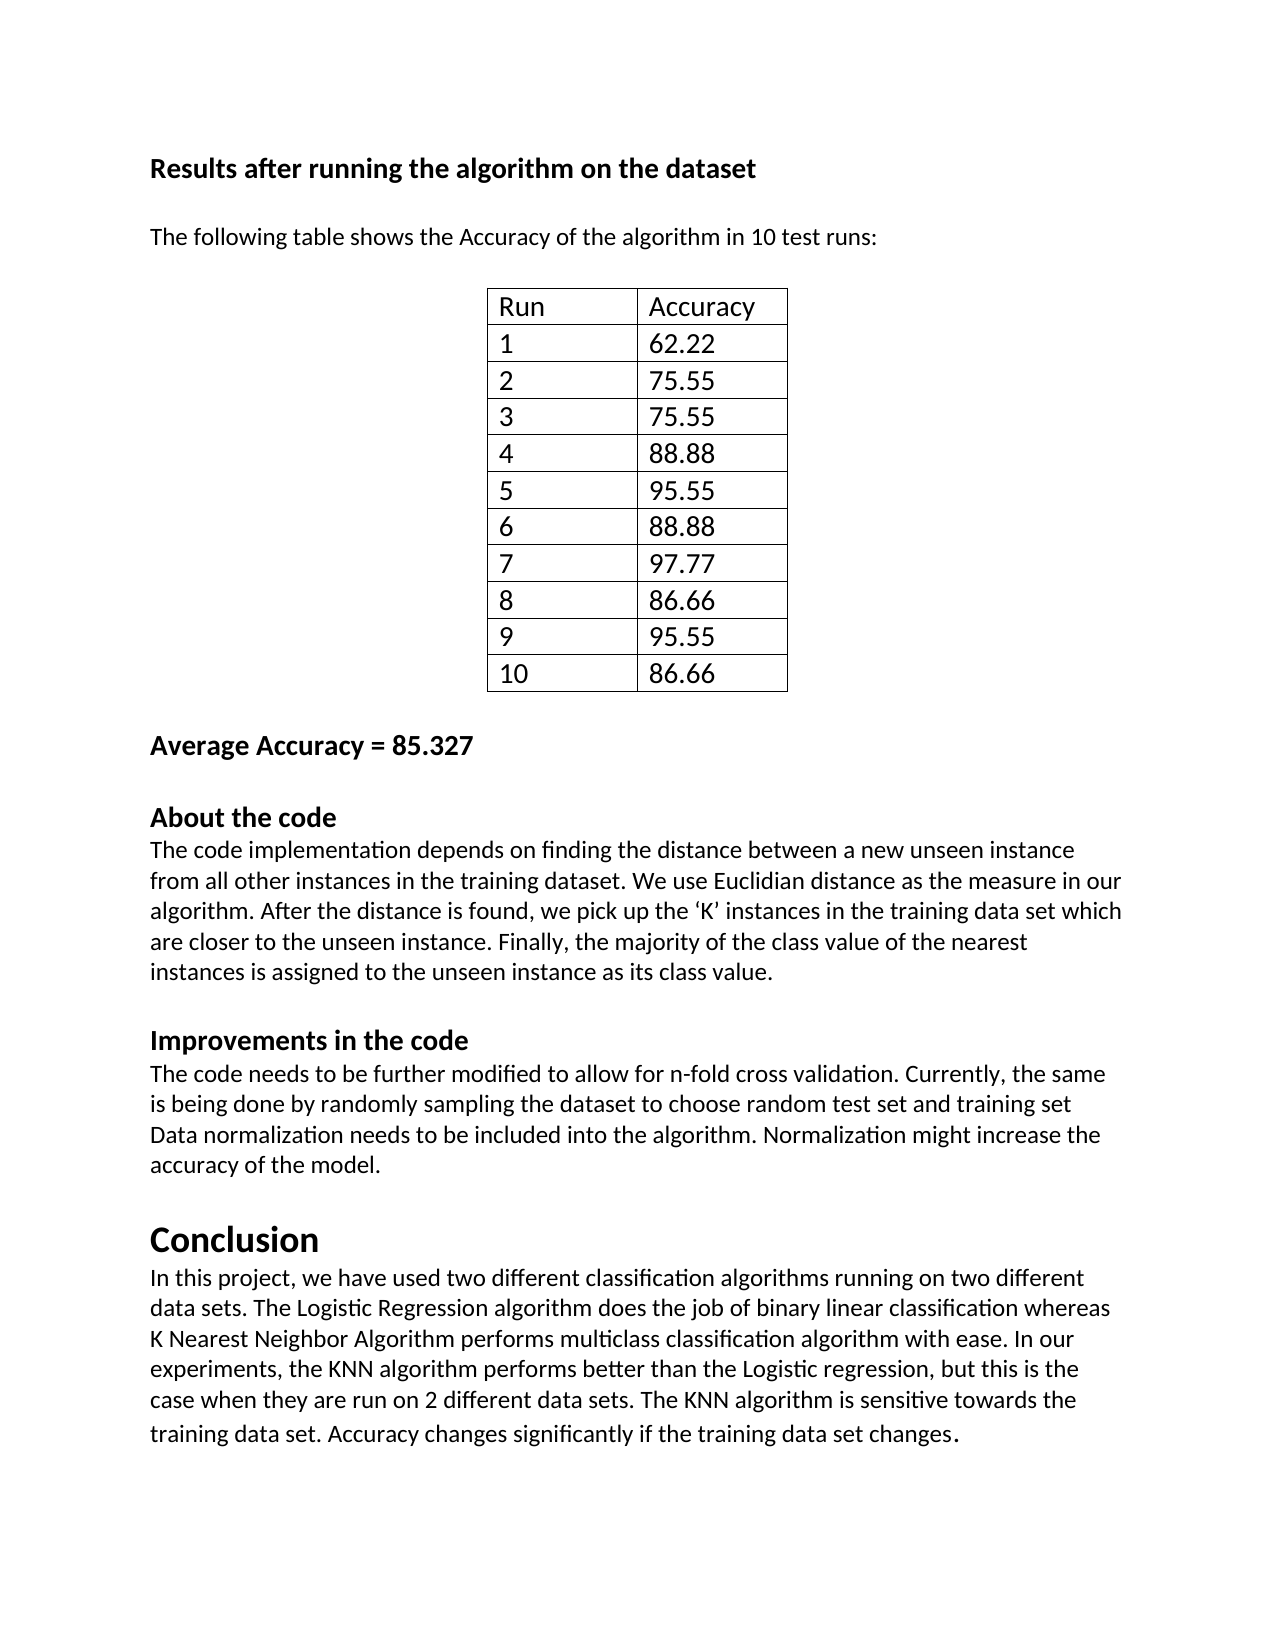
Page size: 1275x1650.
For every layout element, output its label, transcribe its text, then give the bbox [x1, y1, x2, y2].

table_cell 2 [488, 362, 637, 397]
table_cell 4 [488, 435, 637, 471]
table_cell 75.55 [638, 362, 787, 397]
table_cell 86.66 [638, 655, 787, 691]
table_cell 95.55 [638, 619, 787, 654]
table_cell 10 [488, 655, 637, 691]
table_cell 88.88 [638, 435, 787, 471]
text About the code [150, 799, 1125, 834]
table_header Accuracy [638, 289, 787, 324]
table_header Run [488, 289, 637, 324]
table_cell 3 [488, 399, 637, 434]
text The code implementation depends on finding the distance between a new unseen instance from all other instances in the training dataset. We use Euclidian distance as the measure in our algorithm. After the distance is found, we pick up the ‘K’ instances in the training data set which are closer to the unseen instance. Finally, the majority of the class value of the nearest instances is assigned to the unseen instance as its class value. [150, 834, 1125, 987]
table_cell 6 [488, 509, 637, 544]
table_cell 88.88 [638, 509, 787, 544]
text In this project, we have used two different classification algorithms running on two different data sets. The Logistic Regression algorithm does the job of binary linear classification whereas K Nearest Neighbor Algorithm performs multiclass classification algorithm with ease. In our experiments, the KNN algorithm performs better than the Logistic regression, but this is the case when they are run on 2 different data sets. The KNN algorithm is sensitive towards the training data set. Accuracy changes significantly if the training data set changes. [150, 1262, 1125, 1450]
table_cell 86.66 [638, 582, 787, 617]
table_cell 62.22 [638, 325, 787, 361]
text Improvements in the code [150, 1022, 1125, 1058]
table_cell 8 [488, 582, 637, 617]
text Average Accuracy = 85.327 [150, 727, 1125, 763]
table_cell 9 [488, 619, 637, 654]
text Conclusion [150, 1216, 1125, 1262]
table_cell 97.77 [638, 545, 787, 581]
table_cell 1 [488, 325, 637, 361]
text The following table shows the Accuracy of the algorithm in 10 test runs: [150, 221, 1125, 252]
table_cell 7 [488, 545, 637, 581]
text Results after running the algorithm on the dataset [150, 150, 1125, 186]
text Data normalization needs to be included into the algorithm. Normalization might increase the accuracy of the model. [150, 1119, 1125, 1180]
text The code needs to be further modified to allow for n-fold cross validation. Currently, the same is being done by randomly sampling the dataset to choose random test set and training set [150, 1058, 1125, 1119]
table_cell 75.55 [638, 399, 787, 434]
table_cell 5 [488, 472, 637, 507]
table_cell 95.55 [638, 472, 787, 507]
